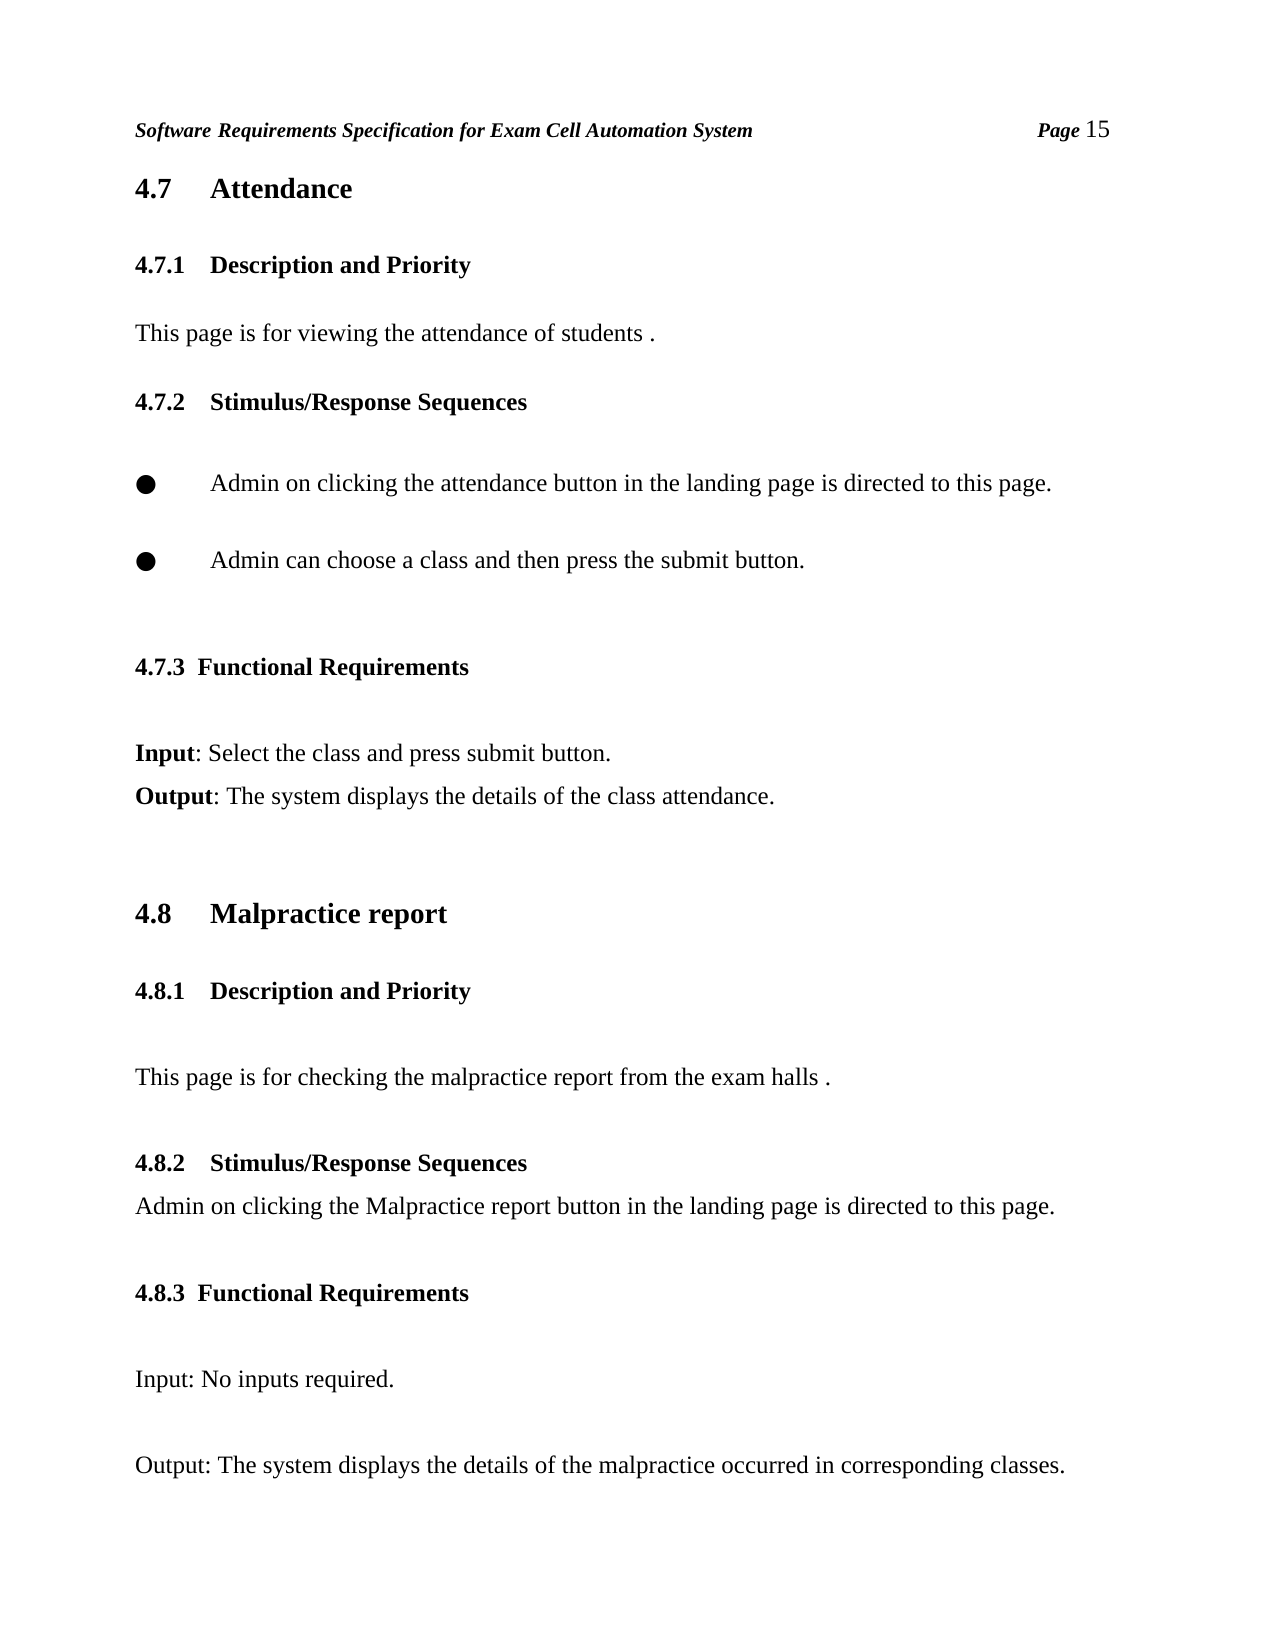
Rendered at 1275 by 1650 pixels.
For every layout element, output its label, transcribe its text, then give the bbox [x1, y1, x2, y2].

subtitle Stimulus/Response Sequences [135, 387, 1140, 415]
text 4.8.1 Description and Priority [135, 976, 1140, 1004]
subtitle Description and Priority [135, 250, 1140, 279]
text Input: No inputs required. [135, 1364, 1140, 1393]
text Output: The system displays the details of the class attendance. [135, 781, 1140, 810]
subtitle Attendance [135, 171, 1140, 204]
text This page is for viewing the attendance of students . [135, 318, 1140, 347]
text Admin on clicking the Malpractice report button in the landing page is directed to this page. [135, 1191, 1140, 1220]
text Output: The system displays the details of the malpractice occurred in corresponding classes. [135, 1450, 1140, 1479]
list Admin on clicking the attendance button in the landing page is directed to this page. [135, 455, 1140, 506]
text 4.7.3 Functional Requirements [135, 652, 1140, 680]
text 4.8.2 Stimulus/Response Sequences [135, 1148, 1140, 1177]
list Admin can choose a class and then press the submit button. [135, 532, 1140, 583]
text This page is for checking the malpractice report from the exam halls . [135, 1062, 1140, 1091]
subtitle Malpractice report [135, 896, 1140, 930]
text Input: Select the class and press submit button. [135, 738, 1140, 767]
text 4.8.3 Functional Requirements [135, 1278, 1140, 1306]
